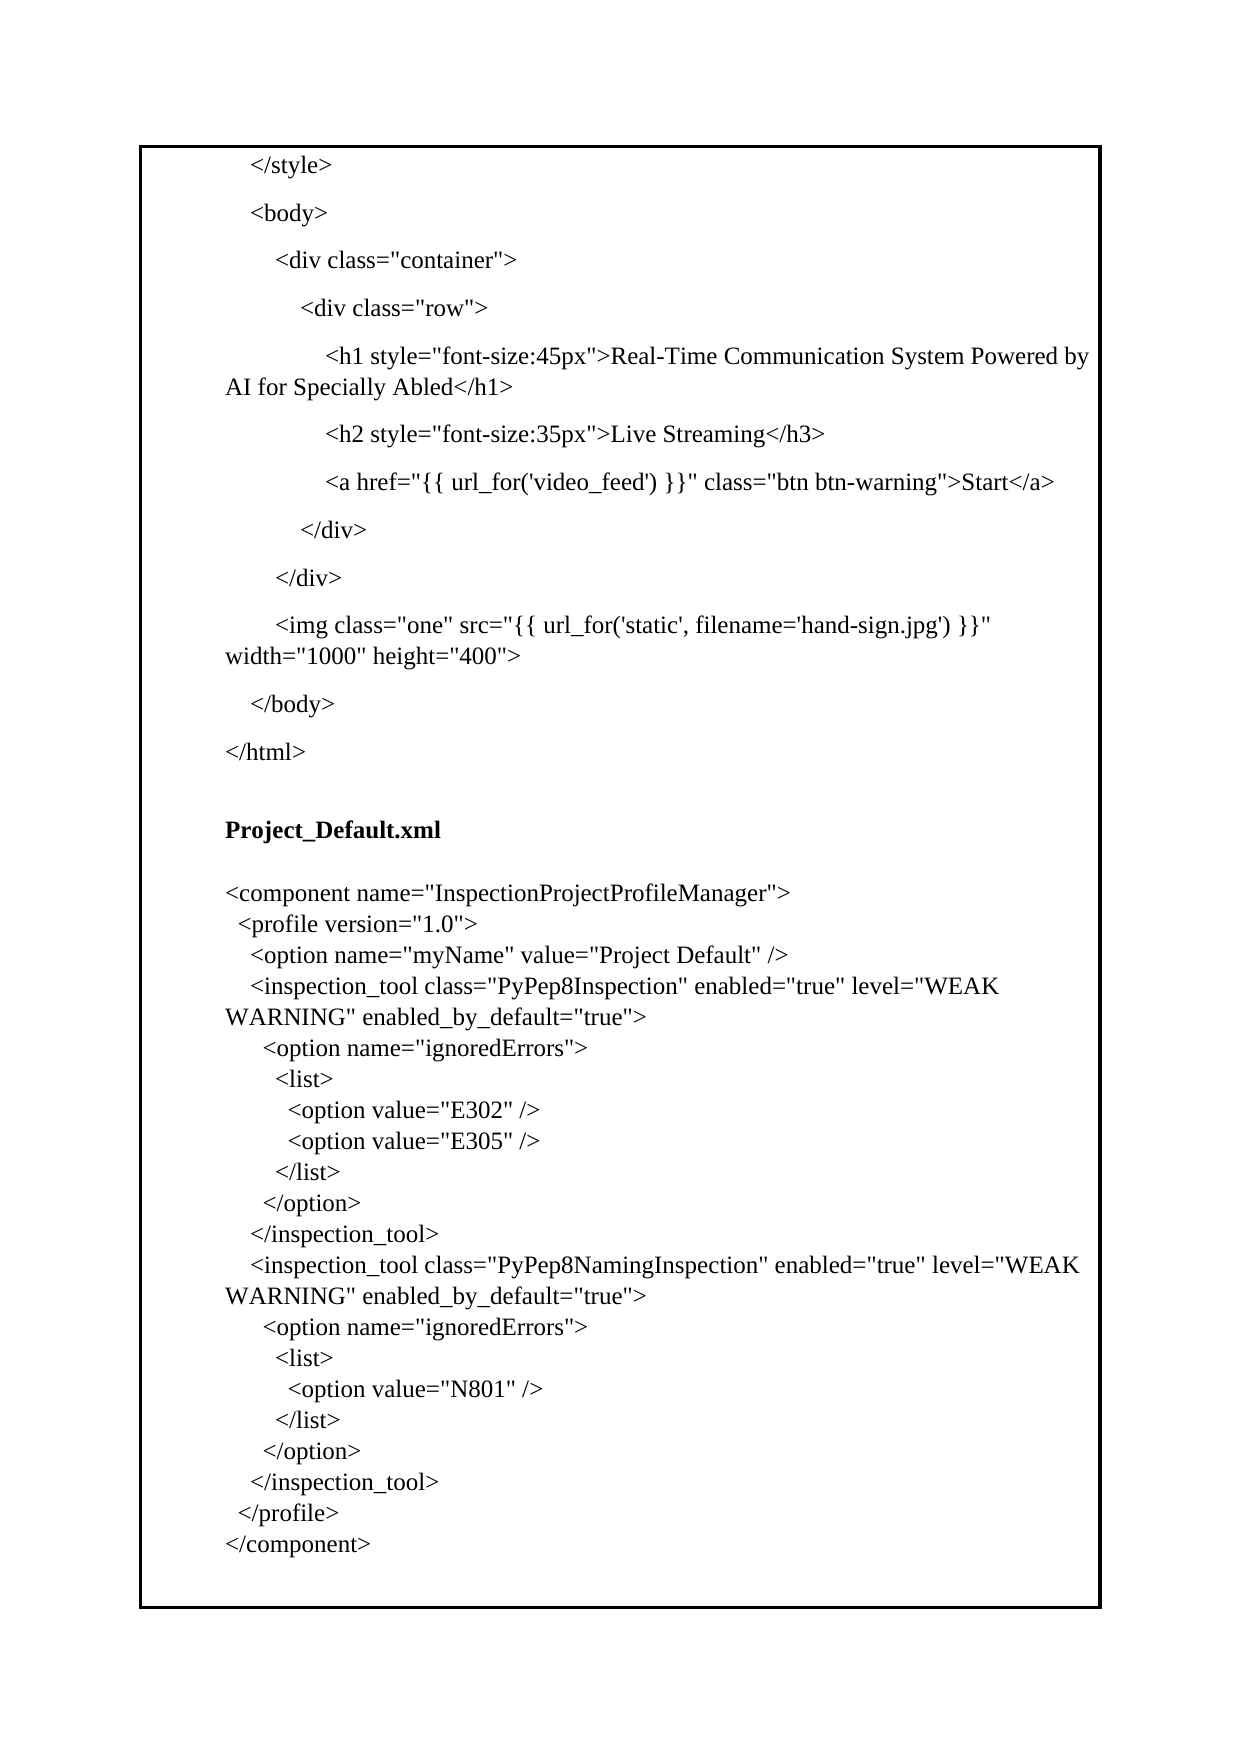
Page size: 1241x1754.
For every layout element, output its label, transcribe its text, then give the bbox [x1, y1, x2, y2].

list <option value="N801" /> [225, 1374, 1090, 1403]
list <option value="E305" /> [225, 1126, 1090, 1155]
list </list> [225, 1405, 1090, 1434]
text <img class="one" src="{{ url_for('static', filename='hand-sign.jpg') }}" width="1000" height="400"> [225, 610, 1090, 670]
text <div class="row"> [150, 293, 1090, 322]
list <inspection_tool class="PyPep8Inspection" enabled="true" level="WEAK WARNING" enabled_by_default="true"> [225, 971, 1090, 1031]
text <h1 style="font-size:45px">Real-Time Communication System Powered by AI for Specially Abled</h1> [225, 341, 1090, 401]
text <a href="{{ url_for('video_feed') }}" class="btn btn-warning">Start</a> [150, 467, 1090, 496]
text </body> [150, 689, 1090, 718]
text </style> [150, 150, 1090, 179]
text <div class="container"> [150, 245, 1090, 274]
list </option> [225, 1436, 1090, 1465]
text <h2 style="font-size:35px">Live Streaming</h3> [150, 419, 1090, 448]
list </profile> [225, 1498, 1090, 1527]
list </inspection_tool> [225, 1219, 1090, 1248]
list </list> [225, 1157, 1090, 1186]
list <inspection_tool class="PyPep8NamingInspection" enabled="true" level="WEAK WARNING" enabled_by_default="true"> [225, 1250, 1090, 1310]
text <body> [150, 198, 1090, 226]
list <option name="ignoredErrors"> [225, 1033, 1090, 1062]
text </div> [150, 563, 1090, 591]
list <option value="E302" /> [225, 1095, 1090, 1124]
list <profile version="1.0"> [225, 909, 1090, 937]
list </inspection_tool> [225, 1467, 1090, 1496]
list <list> [225, 1064, 1090, 1093]
list <component name="InspectionProjectProfileManager"> [225, 878, 1090, 906]
list Project_Default.xml [225, 816, 1090, 844]
text </div> [150, 515, 1090, 544]
list <list> [225, 1343, 1090, 1372]
text </html> [150, 737, 1090, 766]
list </option> [225, 1188, 1090, 1217]
list </component> [150, 1529, 1090, 1558]
list <option name="myName" value="Project Default" /> [225, 940, 1090, 968]
list <option name="ignoredErrors"> [225, 1312, 1090, 1341]
